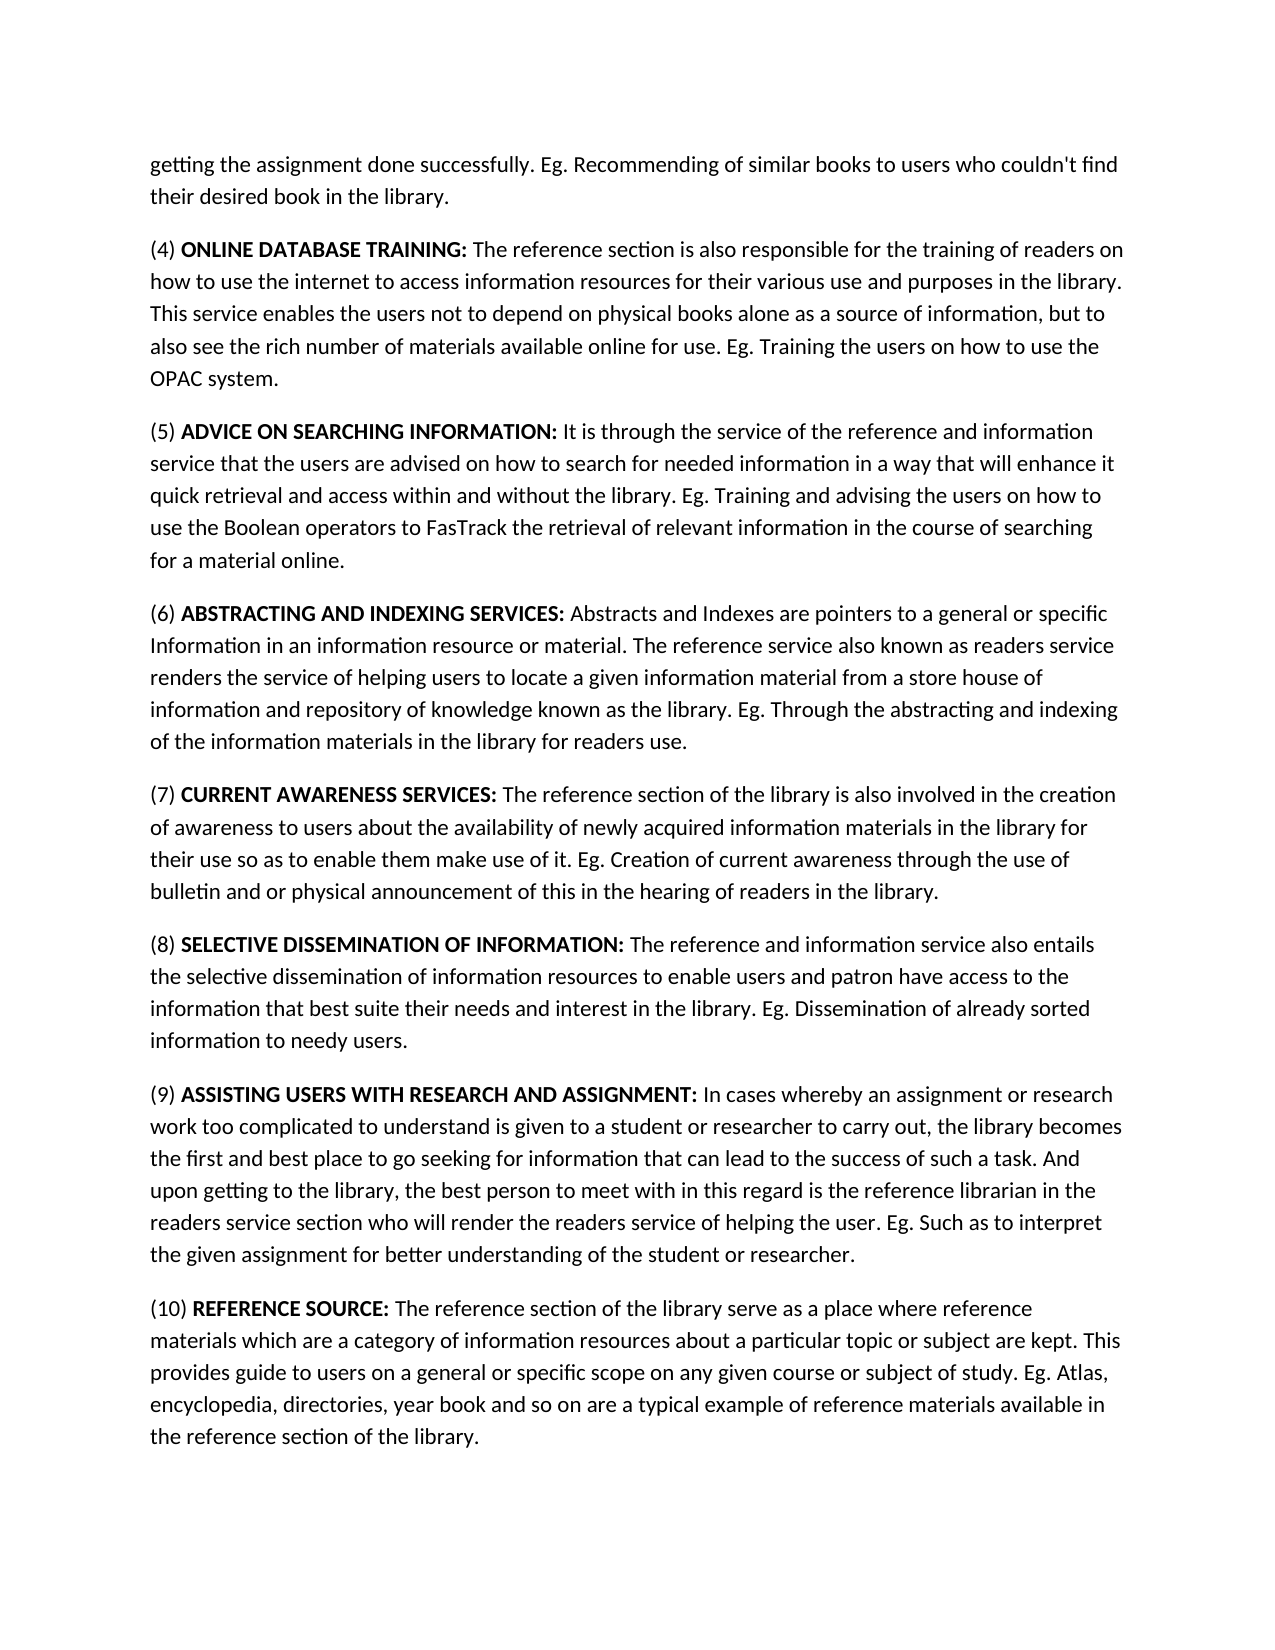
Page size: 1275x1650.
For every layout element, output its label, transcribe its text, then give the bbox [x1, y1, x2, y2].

text (8) SELECTIVE DISSEMINATION OF INFORMATION: The reference and information service also entails the selective dissemination of information resources to enable users and patron have access to the information that best suite their needs and interest in the library. Eg. Dissemination of already sorted information to needy users. [150, 930, 1125, 1055]
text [150, 150, 1125, 210]
text (10) REFERENCE SOURCE: The reference section of the library serve as a place where reference materials which are a category of information resources about a particular topic or subject are kept. This provides guide to users on a general or specific scope on any given course or subject of study. Eg. Atlas, encyclopedia, directories, year book and so on are a typical example of reference materials available in the reference section of the library. [150, 1294, 1125, 1450]
text (4) ONLINE DATABASE TRAINING: The reference section is also responsible for the training of readers on how to use the internet to access information resources for their various use and purposes in the library. This service enables the users not to depend on physical books alone as a source of information, but to also see the rich number of materials available online for use. Eg. Training the users on how to use the OPAC system. [150, 235, 1125, 392]
text (7) CURRENT AWARENESS SERVICES: The reference section of the library is also involved in the creation of awareness to users about the availability of newly acquired information materials in the library for their use so as to enable them make use of it. Eg. Creation of current awareness through the use of bulletin and or physical announcement of this in the hearing of readers in the library. [150, 781, 1125, 905]
text (5) ADVICE ON SEARCHING INFORMATION: It is through the service of the reference and information service that the users are advised on how to search for needed information in a way that will enhance it quick retrieval and access within and without the library. Eg. Training and advising the users on how to use the Boolean operators to FasTrack the retrieval of relevant information in the course of searching for a material online. [150, 417, 1125, 574]
text (6) ABSTRACTING AND INDEXING SERVICES: Abstracts and Indexes are pointers to a general or specific Information in an information resource or material. The reference service also known as readers service renders the service of helping users to locate a given information material from a store house of information and repository of knowledge known as the library. Eg. Through the abstracting and indexing of the information materials in the library for readers use. [150, 599, 1125, 756]
text (9) ASSISTING USERS WITH RESEARCH AND ASSIGNMENT: In cases whereby an assignment or research work too complicated to understand is given to a student or researcher to carry out, the library becomes the first and best place to go seeking for information that can lead to the success of such a task. And upon getting to the library, the best person to meet with in this regard is the reference librarian in the readers service section who will render the readers service of helping the user. Eg. Such as to interpret the given assignment for better understanding of the student or researcher. [150, 1080, 1125, 1269]
